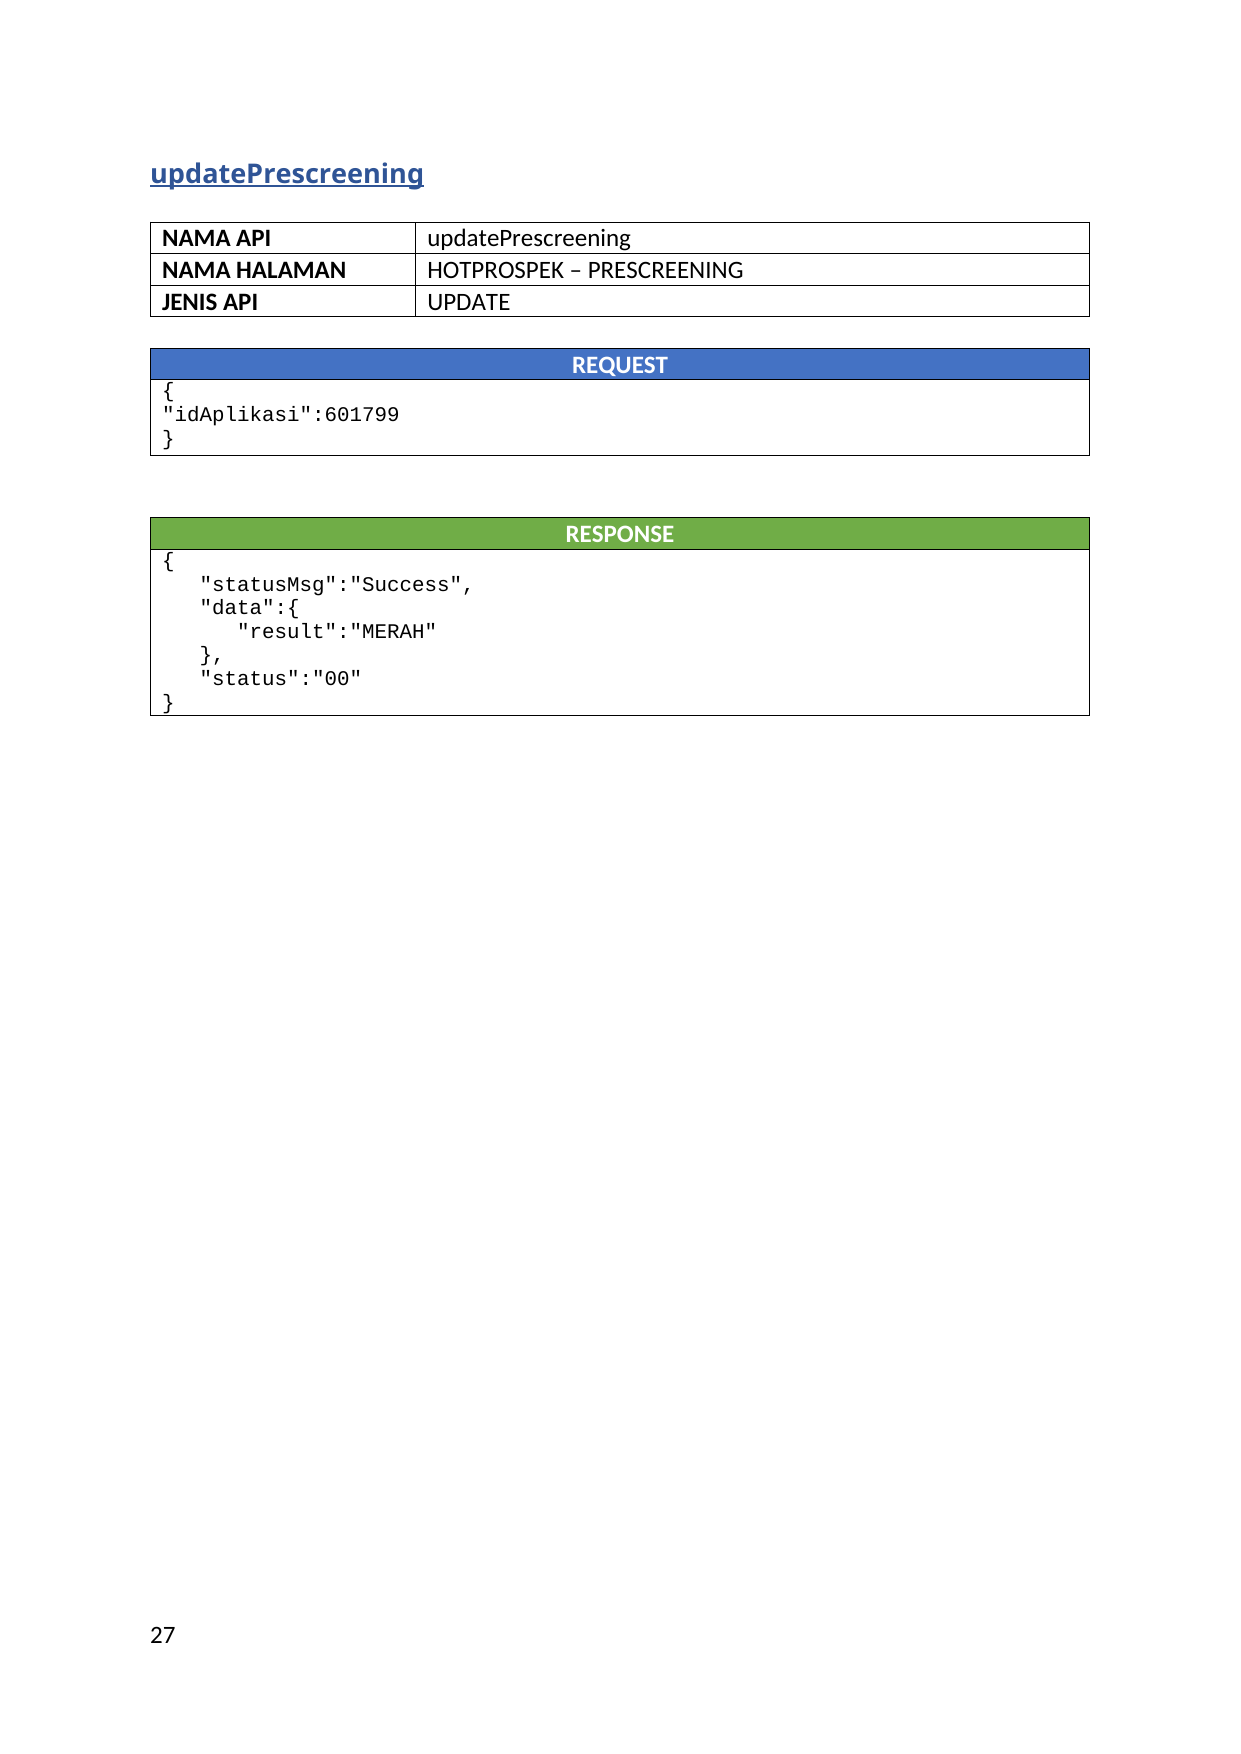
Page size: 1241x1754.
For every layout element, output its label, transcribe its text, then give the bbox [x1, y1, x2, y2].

table_header REQUEST [151, 349, 1089, 379]
text updatePrescreening [150, 154, 1090, 191]
table_header updatePrescreening [416, 223, 1089, 253]
table_header RESPONSE [151, 518, 1089, 549]
table_cell NAMA HALAMAN [151, 254, 415, 285]
table_cell HOTPROSPEK – PRESCREENING [416, 254, 1089, 285]
table_cell { "idAplikasi":601799 } [151, 380, 1089, 455]
table_header NAMA API [151, 223, 415, 253]
table_cell JENIS API [151, 286, 415, 316]
table_cell { "statusMsg":"Success", "data":{ "result":"MERAH" }, "status":"00" } [151, 550, 1089, 715]
table_cell UPDATE [416, 286, 1089, 316]
